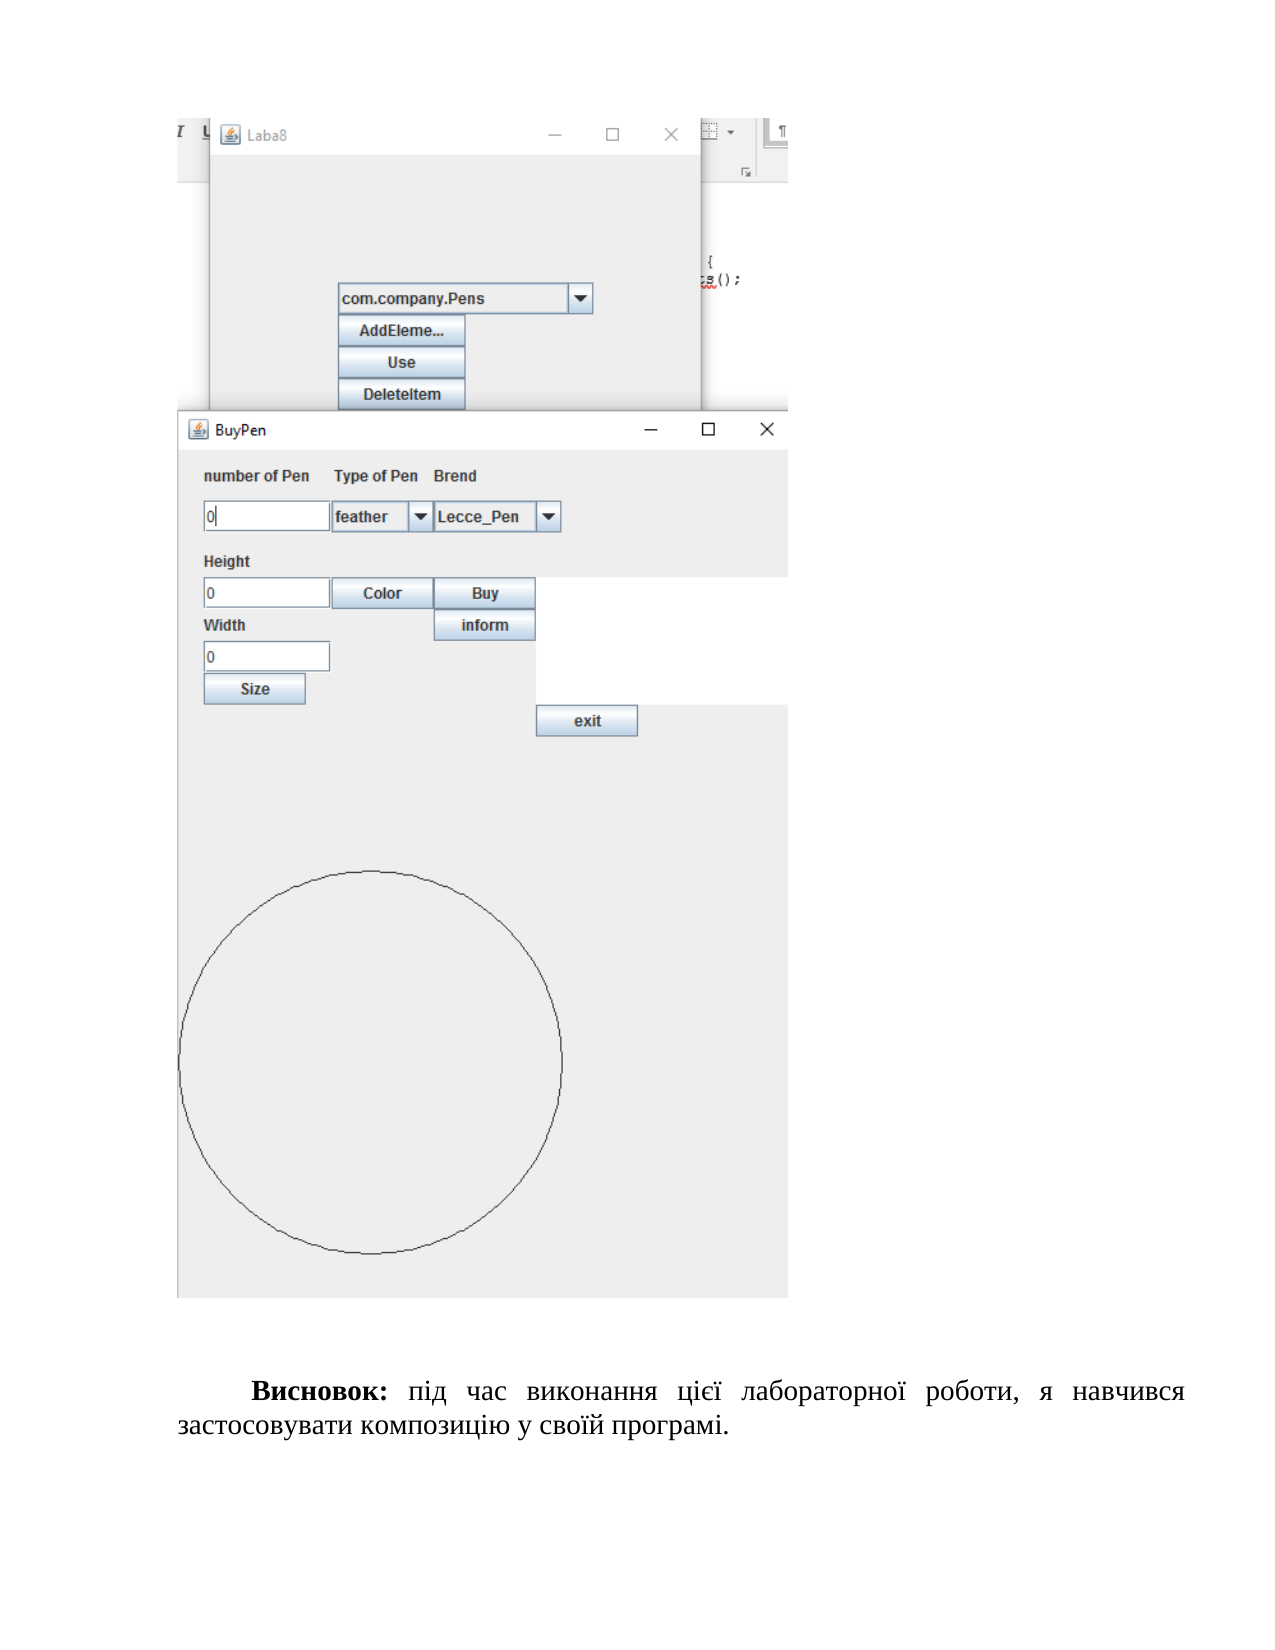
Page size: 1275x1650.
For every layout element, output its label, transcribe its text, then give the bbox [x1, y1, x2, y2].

text Висновок: під час виконання цієї лабораторної роботи, я навчився застосовувати композицію у своїй програмі. [177, 1373, 1186, 1441]
picture [177, 118, 788, 1298]
